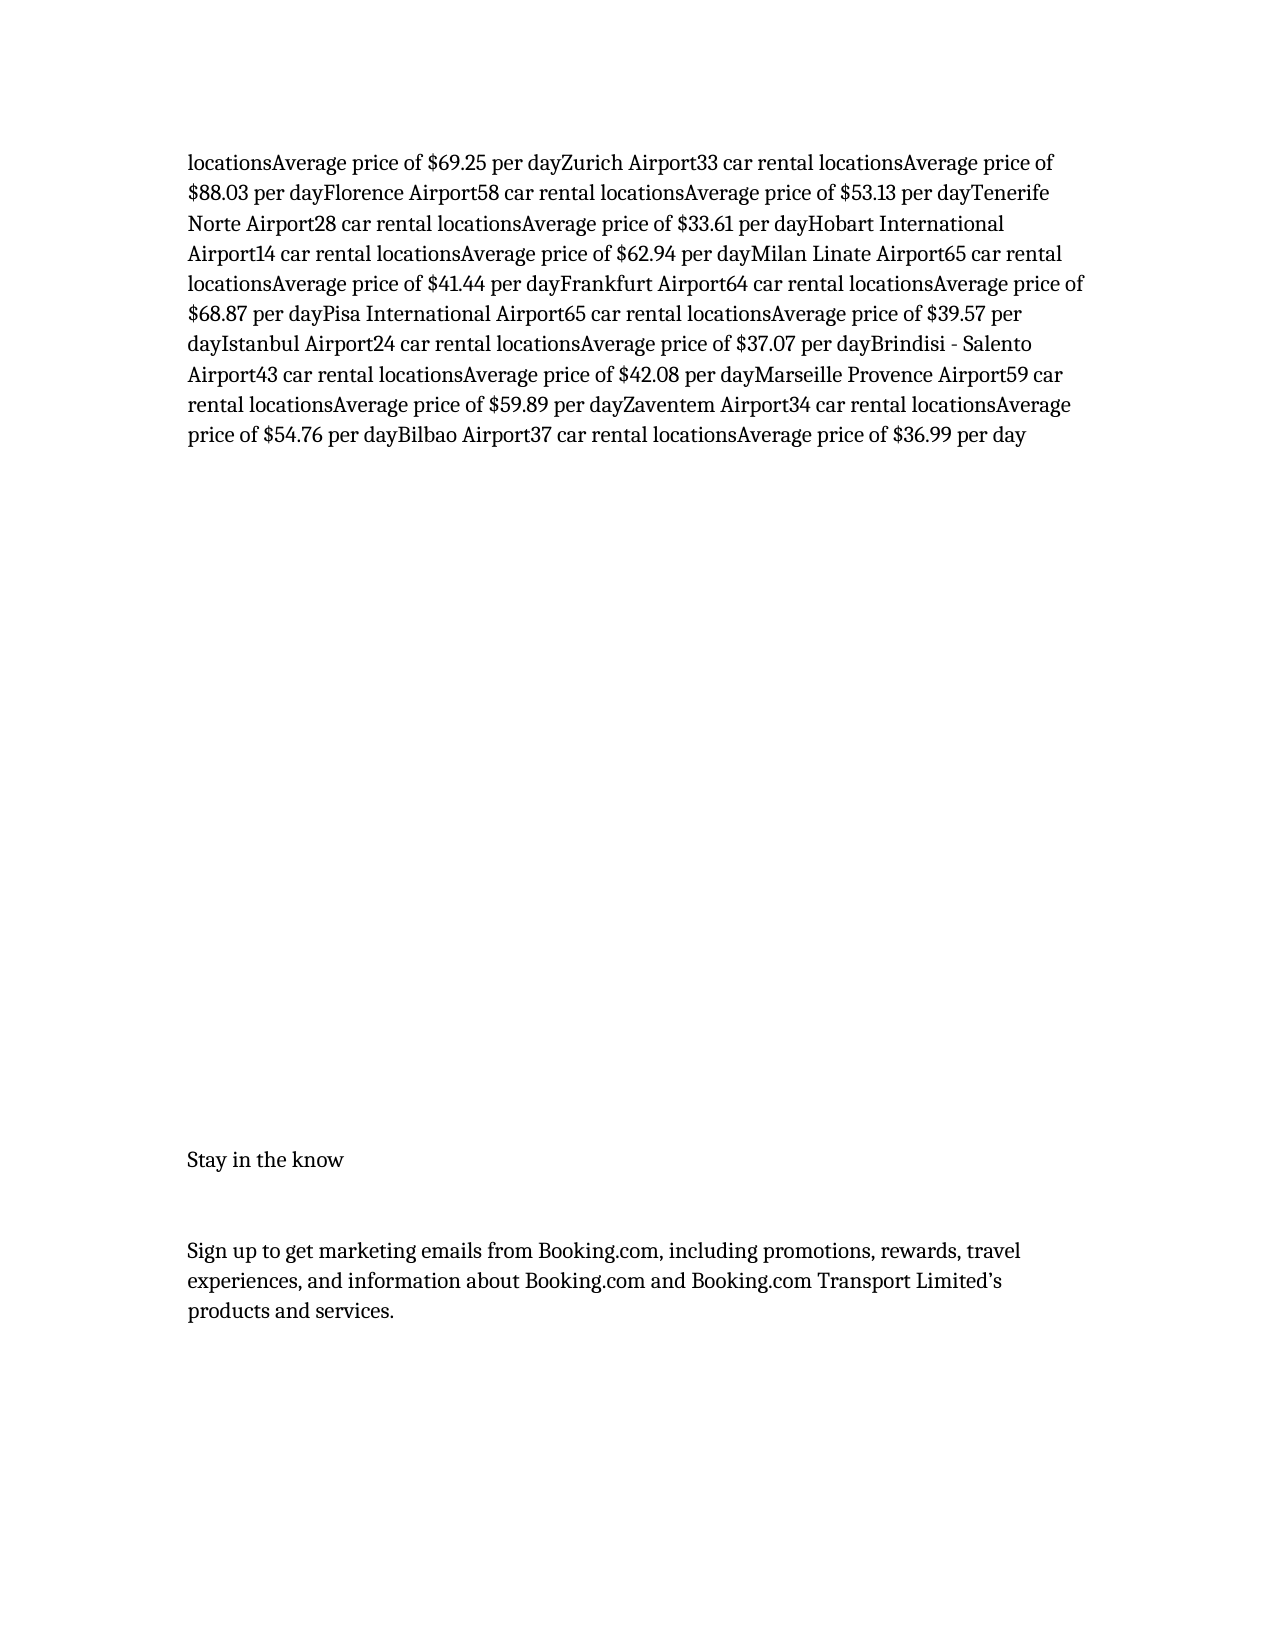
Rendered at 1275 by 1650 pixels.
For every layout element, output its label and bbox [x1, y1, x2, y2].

text [187, 150, 1087, 1475]
